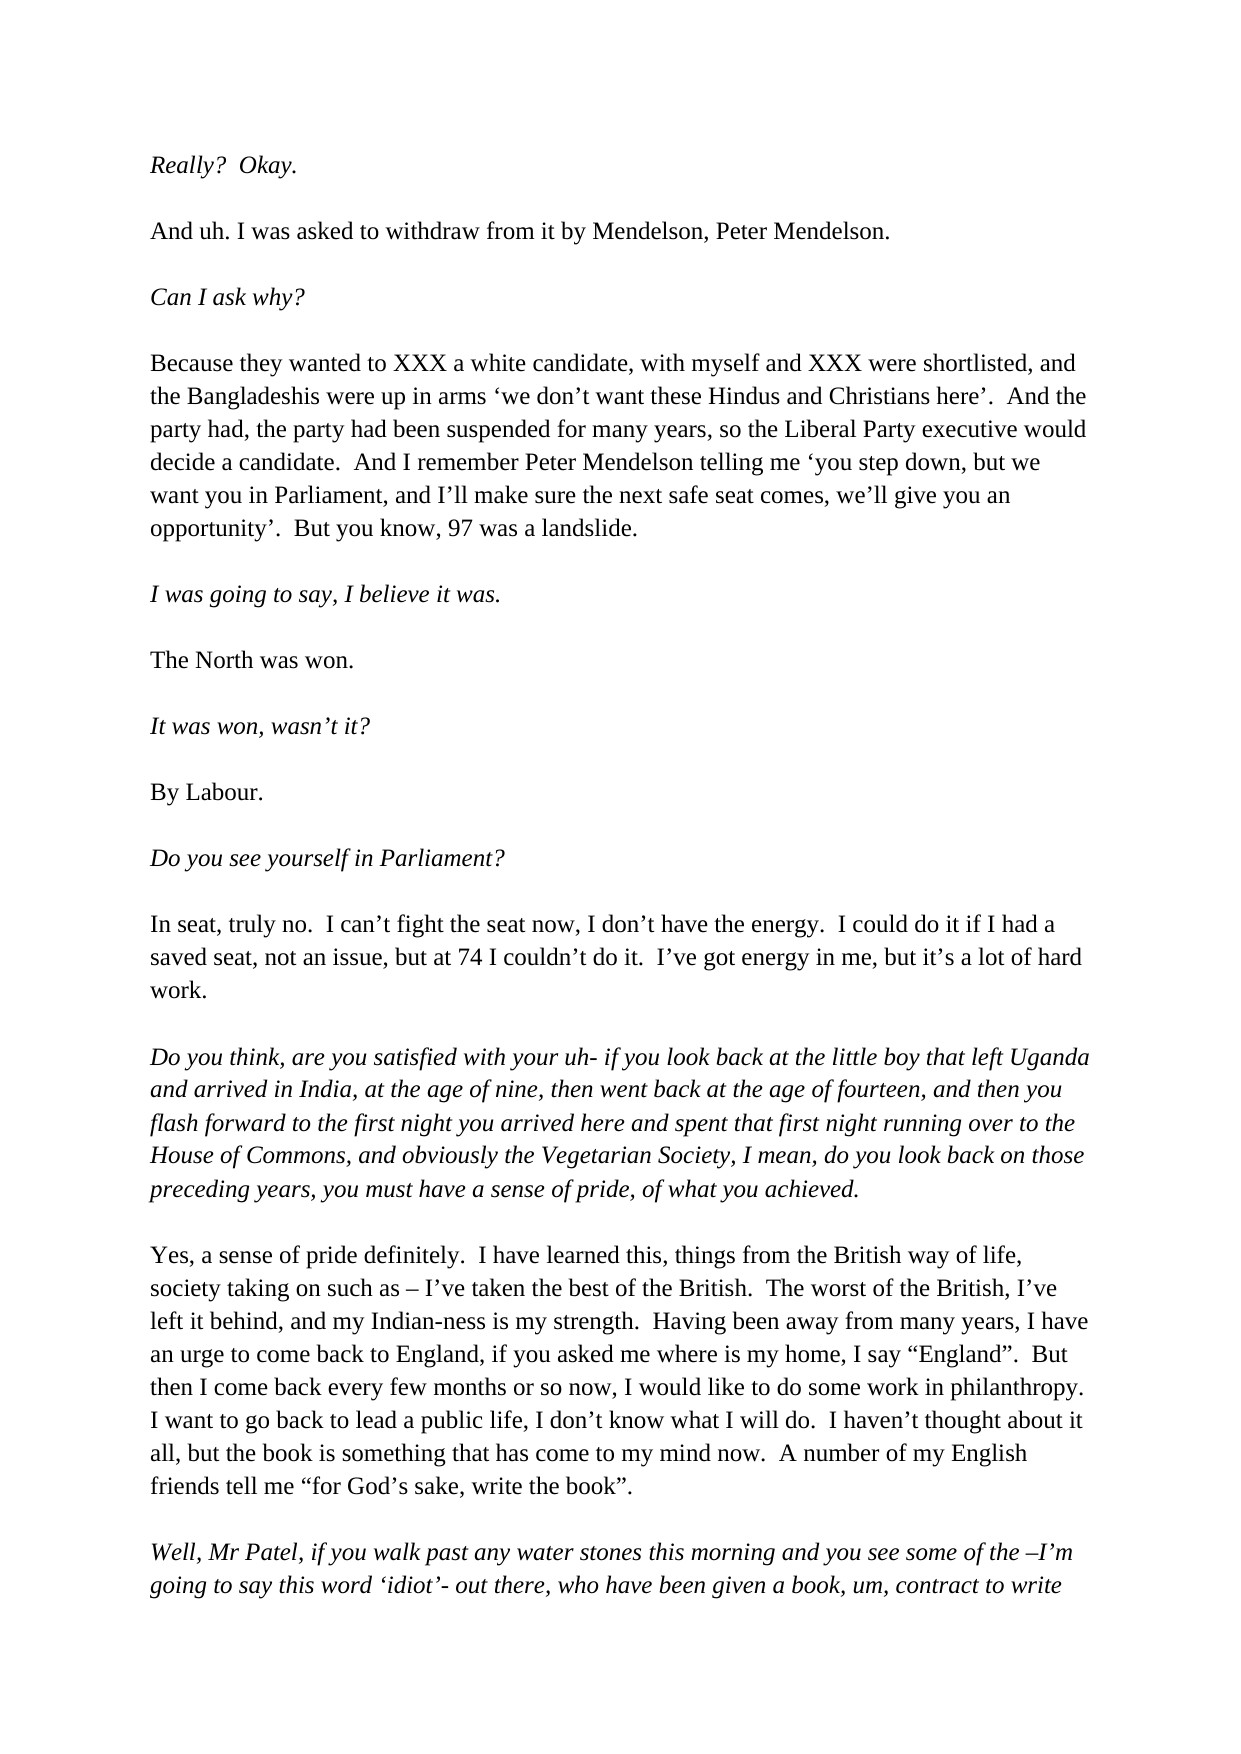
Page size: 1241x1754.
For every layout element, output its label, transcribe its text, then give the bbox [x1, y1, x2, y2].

text I was going to say, I believe it was. [150, 579, 1090, 608]
text Do you think, are you satisfied with your uh- if you look back at the little boy that left Uganda and arrived in India, at the age of nine, then went back at the age of fourteen, and then you flash forward to the first night you arrived here and spent that first night running over to the House of Commons, and obviously the Vegetarian Society, I mean, do you look back on those preceding years, you must have a sense of pride, of what you achieved. [150, 1042, 1090, 1202]
text Really? Okay. [150, 150, 1090, 179]
text Do you see yourself in Parliament? [150, 843, 1090, 872]
text By Labour. [150, 777, 1090, 806]
text In seat, truly no. I can’t fight the seat now, I don’t have the energy. I could do it if I had a saved seat, not an issue, but at 74 I couldn’t do it. I’ve got energy in me, but it’s a lot of hard work. [150, 909, 1090, 1004]
text The North was won. [150, 645, 1090, 674]
text Can I ask why? [150, 282, 1090, 311]
text Because they wanted to XXX a white candidate, with myself and XXX were shortlisted, and the Bangladeshis were up in arms ‘we don’t want these Hindus and Christians here’. And the party had, the party had been suspended for many years, so the Liberal Party executive would decide a candidate. And I remember Peter Mendelson telling me ‘you step down, but we want you in Parliament, and I’ll make sure the next safe seat comes, we’ll give you an opportunity’. But you know, 97 was a landslide. [150, 348, 1090, 542]
text And uh. I was asked to withdraw from it by Mendelson, Peter Mendelson. [150, 216, 1090, 245]
text Yes, a sense of pride definitely. I have learned this, things from the British way of life, society taking on such as – I’ve taken the best of the British. The worst of the British, I’ve left it behind, and my Indian-ness is my strength. Having been away from many years, I have an urge to come back to England, if you asked me where is my home, I say “England”. But then I come back every few months or so now, I would like to do some work in philanthropy. I want to go back to lead a public life, I don’t know what I will do. I haven’t thought about it all, but the book is something that has come to my mind now. A number of my English friends tell me “for God’s sake, write the book”. [150, 1240, 1090, 1499]
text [150, 1537, 1090, 1599]
text It was won, wasn’t it? [150, 711, 1090, 740]
